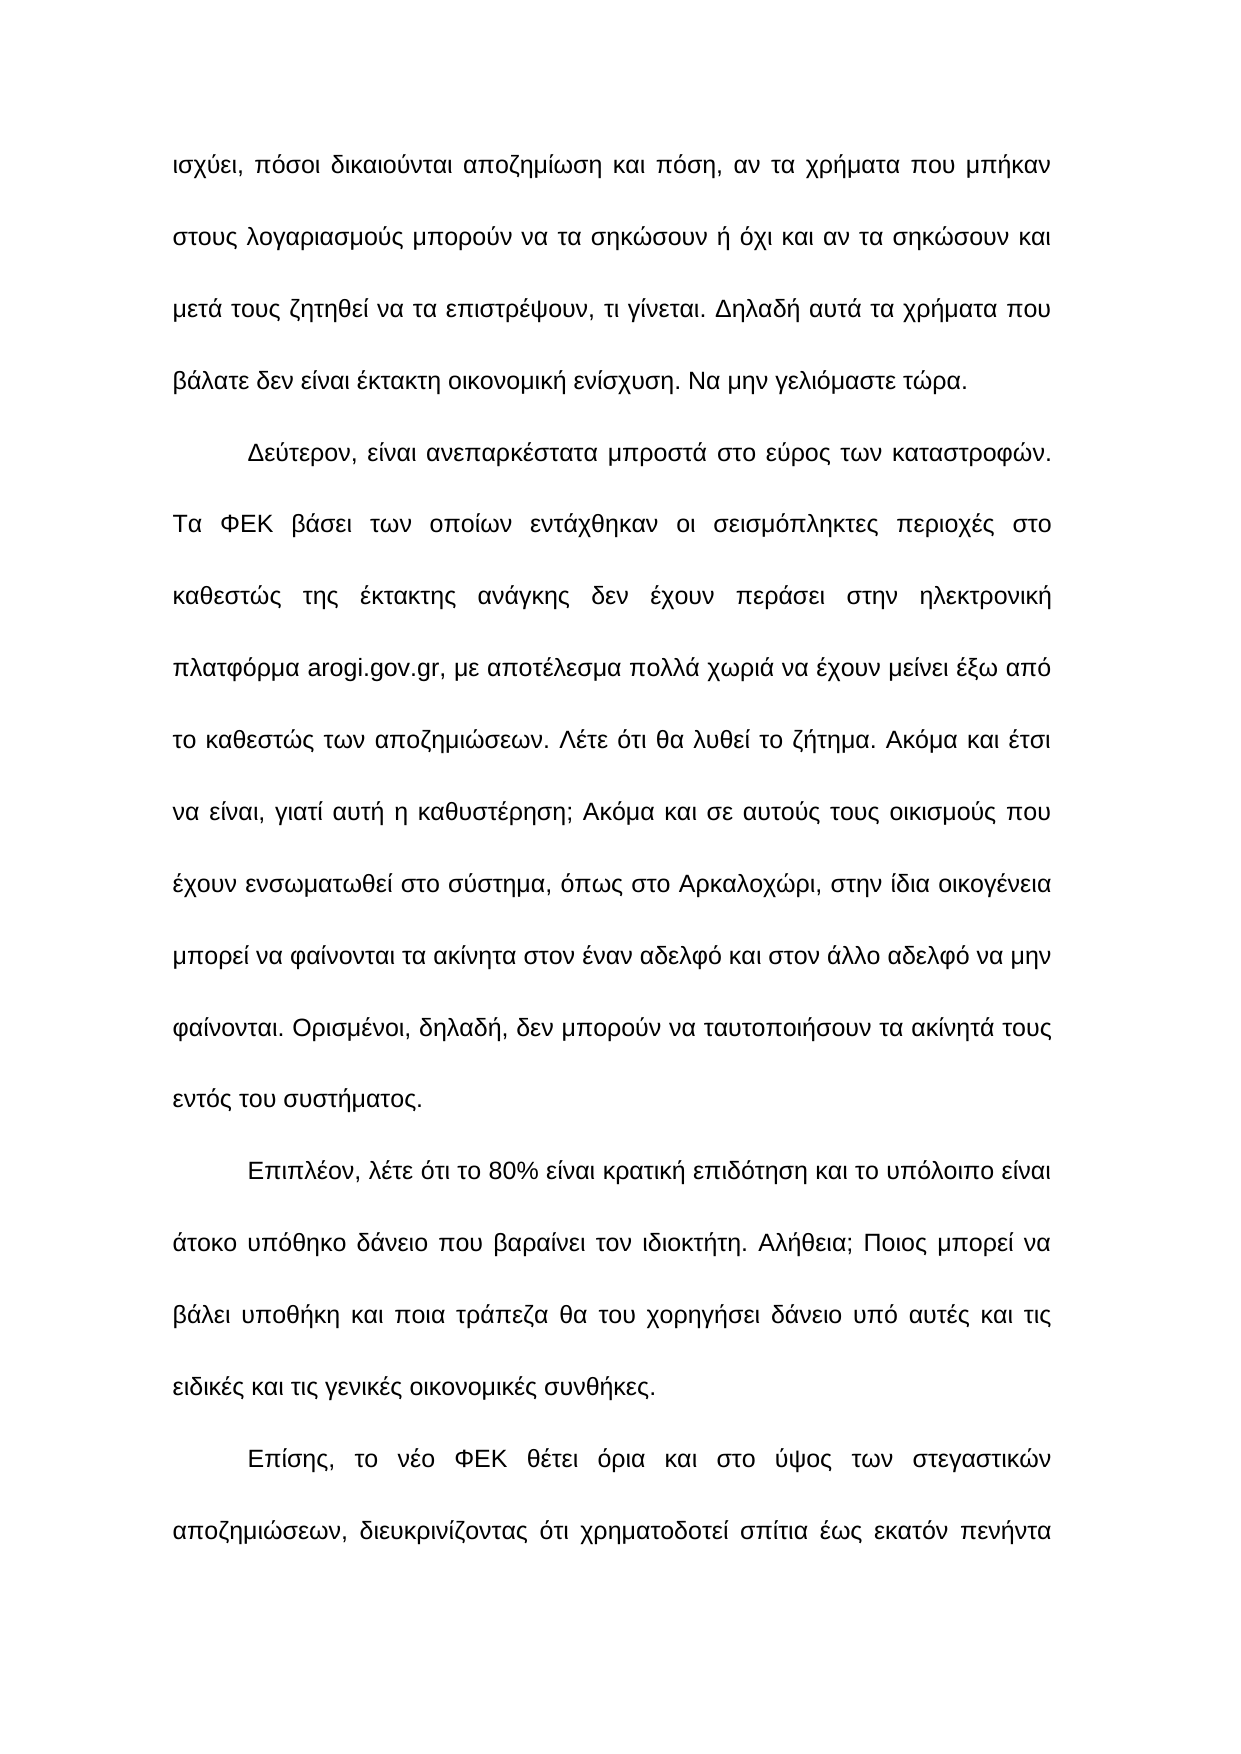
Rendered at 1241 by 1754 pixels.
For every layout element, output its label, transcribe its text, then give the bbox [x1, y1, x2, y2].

text Δεύτερον, είναι ανεπαρκέστατα μπροστά στο εύρος των καταστροφών. Τα ΦΕΚ βάσει των οποίων εντάχθηκαν οι σεισμόπληκτες περιοχές στο καθεστώς της έκτακτης ανάγκης δεν έχουν περάσει στην ηλεκτρονική πλατφόρμα arogi.gov.gr, με αποτέλεσμα πολλά χωριά να έχουν μείνει έξω από το καθεστώς των αποζημιώσεων. Λέτε ότι θα λυθεί το ζήτημα. Ακόμα και έτσι να είναι, γιατί αυτή η καθυστέρηση; Ακόμα και σε αυτούς τους οικισμούς που έχουν ενσωματωθεί στο σύστημα, όπως στο Αρκαλοχώρι, στην ίδια οικογένεια μπορεί να φαίνονται τα ακίνητα στον έναν αδελφό και στον άλλο αδελφό να μην φαίνονται. Ορισμένοι, δηλαδή, δεν μπορούν να ταυτοποιήσουν τα ακίνητά τους εντός του συστήματος. [172, 437, 1053, 1113]
text Επιπλέον, λέτε ότι το 80% είναι κρατική επιδότηση και το υπόλοιπο είναι άτοκο υπόθηκο δάνειο που βαραίνει τον ιδιοκτήτη. Αλήθεια; Ποιος μπορεί να βάλει υποθήκη και ποια τράπεζα θα του χορηγήσει δάνειο υπό αυτές και τις ειδικές και τις γενικές οικονομικές συνθήκες. [172, 1156, 1053, 1401]
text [172, 1444, 1053, 1544]
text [172, 150, 1053, 394]
